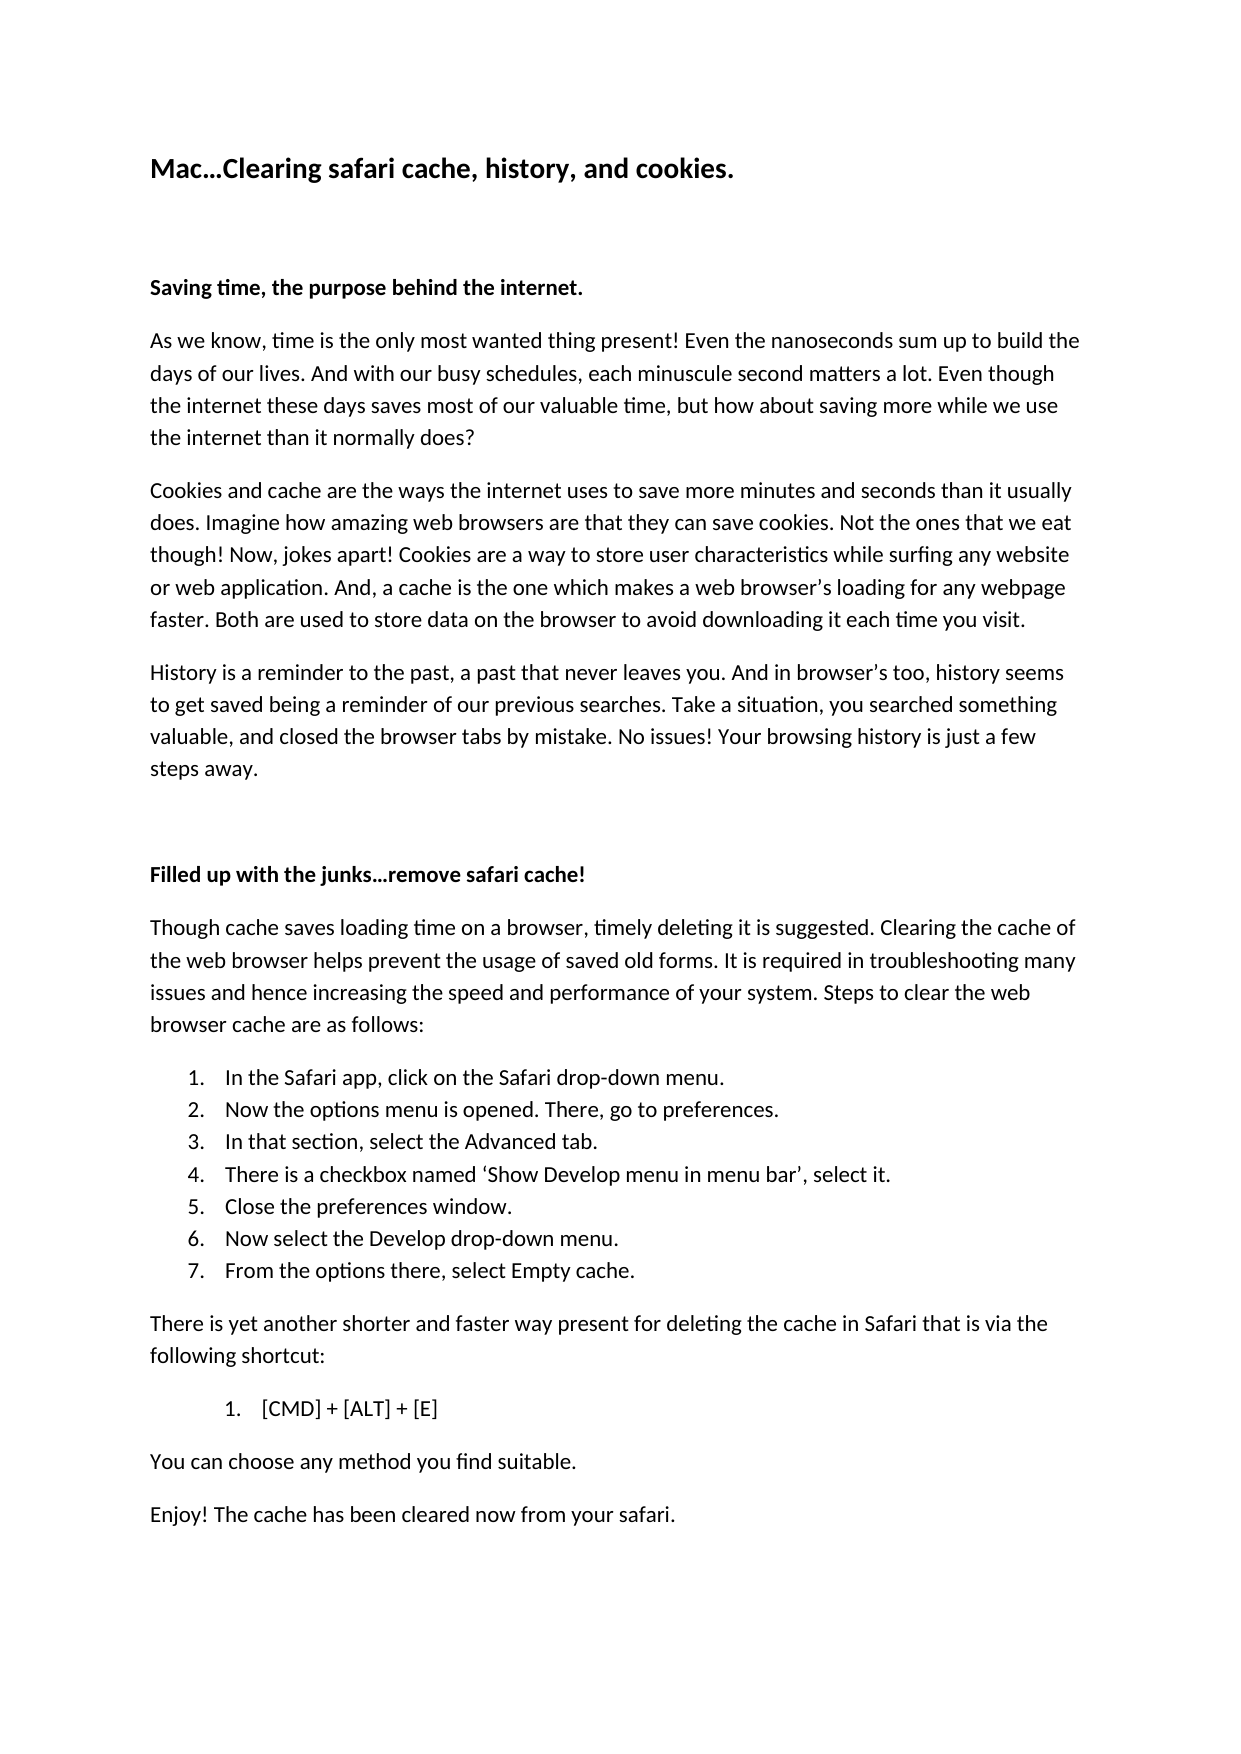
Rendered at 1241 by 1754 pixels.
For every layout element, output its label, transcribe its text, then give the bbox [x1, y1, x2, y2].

text Filled up with the junks…remove safari cache! [150, 861, 1090, 888]
list [CMD] + [ALT] + [E] [224, 1394, 1090, 1422]
text You can choose any method you find suitable. [150, 1447, 1090, 1476]
list Now the options menu is opened. There, go to preferences. [187, 1095, 1090, 1123]
list Close the preferences window. [187, 1192, 1090, 1220]
list In that section, select the Advanced tab. [187, 1127, 1090, 1156]
list In the Safari app, click on the Safari drop-down menu. [187, 1063, 1090, 1091]
text History is a reminder to the past, a past that never leaves you. And in browser’s too, history seems to get saved being a reminder of our previous searches. Take a situation, you searched something valuable, and closed the browser tabs by mistake. No issues! Your browsing history is just a few steps away. [150, 658, 1090, 782]
list Now select the Develop drop-down menu. [187, 1224, 1090, 1252]
text Cookies and cache are the ways the internet uses to save more minutes and seconds than it usually does. Imagine how amazing web browsers are that they can save cookies. Not the ones that we eat though! Now, jokes apart! Cookies are a way to store user characteristics while surfing any website or web application. And, a cache is the one which makes a web browser’s loading for any webpage faster. Both are used to store data on the browser to avoid downloading it each time you visit. [150, 476, 1090, 633]
text Though cache saves loading time on a browser, timely deleting it is suggested. Clearing the cache of the web browser helps prevent the usage of saved old forms. It is required in troubleshooting many issues and hence increasing the speed and performance of your system. Steps to clear the web browser cache are as follows: [150, 913, 1090, 1038]
list There is a checkbox named ‘Show Develop menu in menu bar’, select it. [187, 1160, 1090, 1188]
text There is yet another shorter and faster way present for deleting the cache in Safari that is via the following shortcut: [150, 1309, 1090, 1369]
text Mac…Clearing safari cache, history, and cookies. [150, 150, 1090, 186]
list From the options there, select Empty cache. [187, 1256, 1090, 1284]
text Enjoy! The cache has been cleared now from your safari. [150, 1501, 1090, 1528]
text Saving time, the purpose behind the internet. [150, 273, 1090, 302]
text As we know, time is the only most wanted thing present! Even the nanoseconds sum up to build the days of our lives. And with our busy schedules, each minuscule second matters a lot. Even though the internet these days saves most of our valuable time, but how about saving more while we use the internet than it normally does? [150, 327, 1090, 451]
